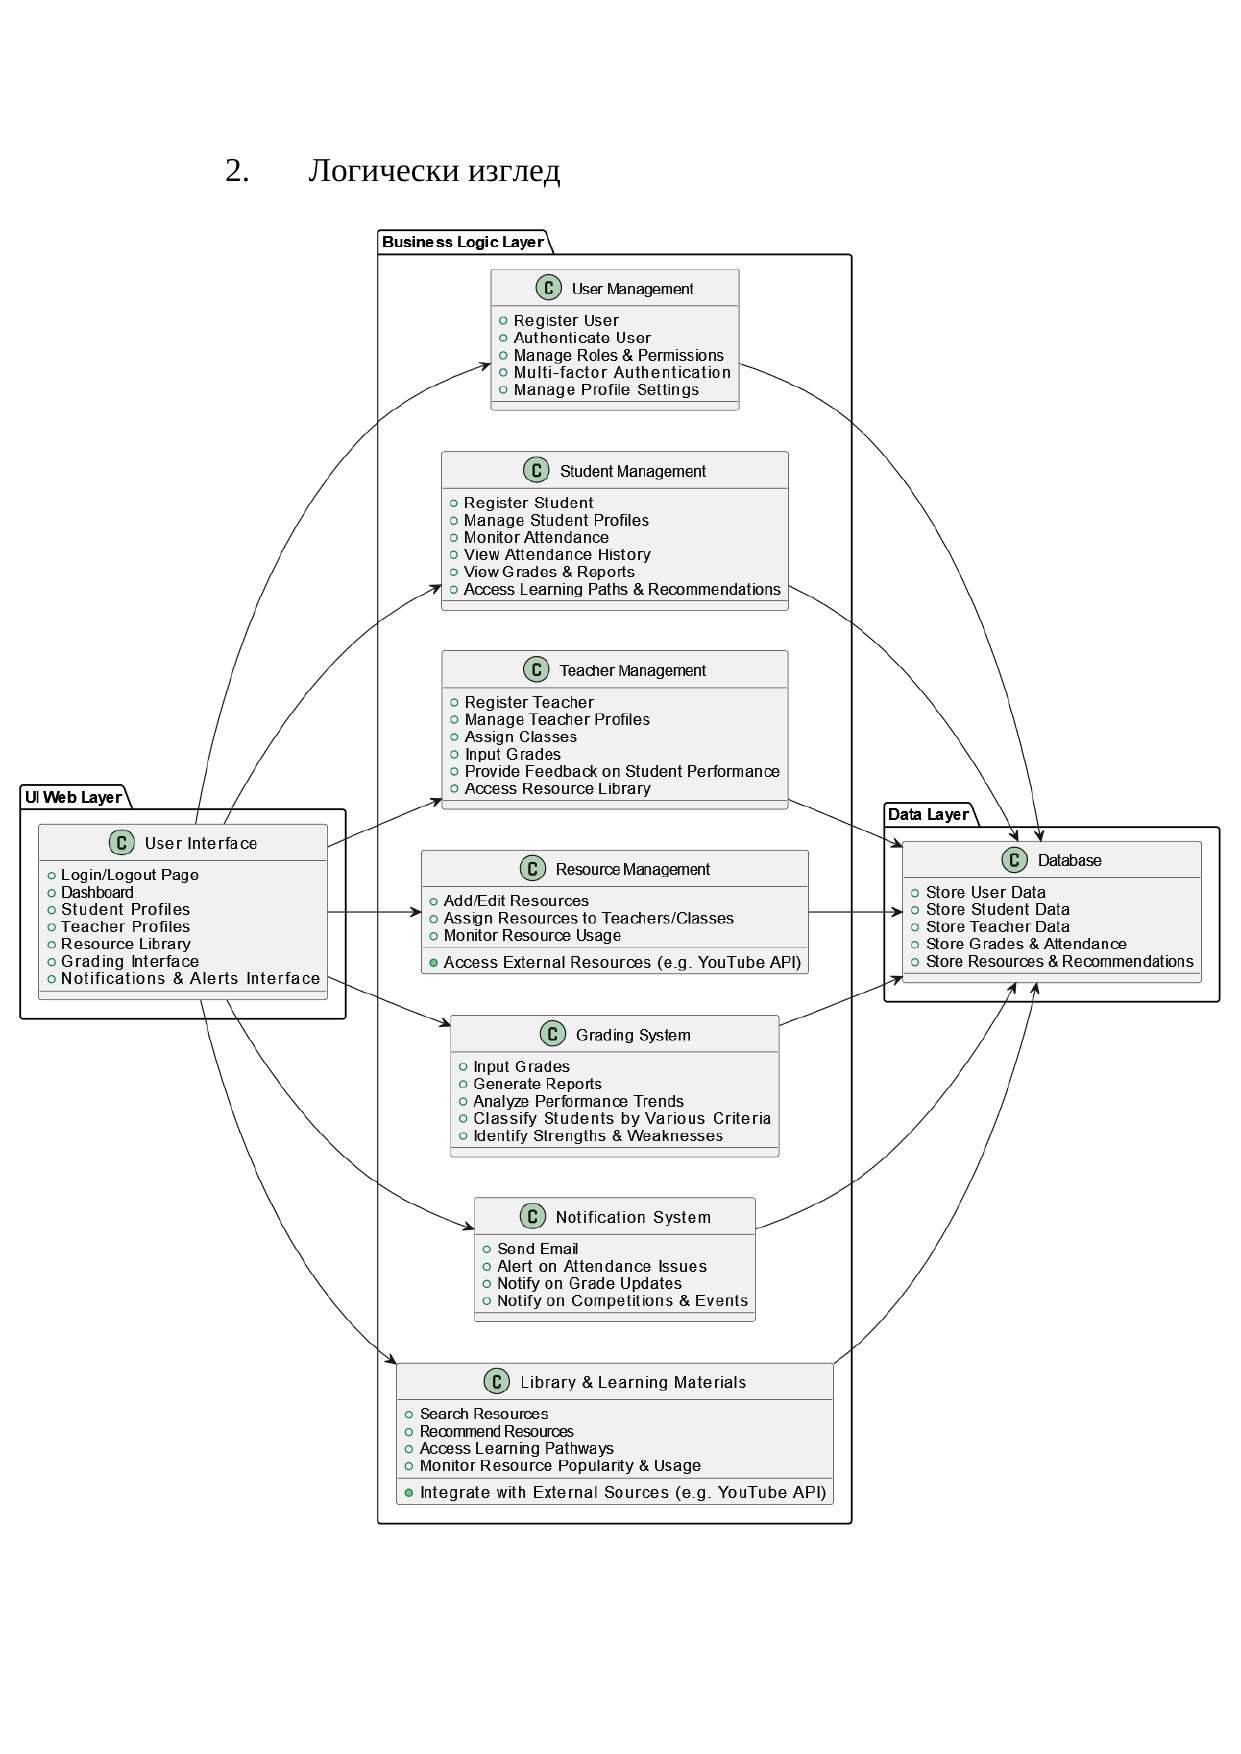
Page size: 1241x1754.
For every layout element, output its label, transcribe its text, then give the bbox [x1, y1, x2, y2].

subtitle 2. Логически изглед [225, 150, 1090, 188]
picture [13, 223, 1227, 1531]
